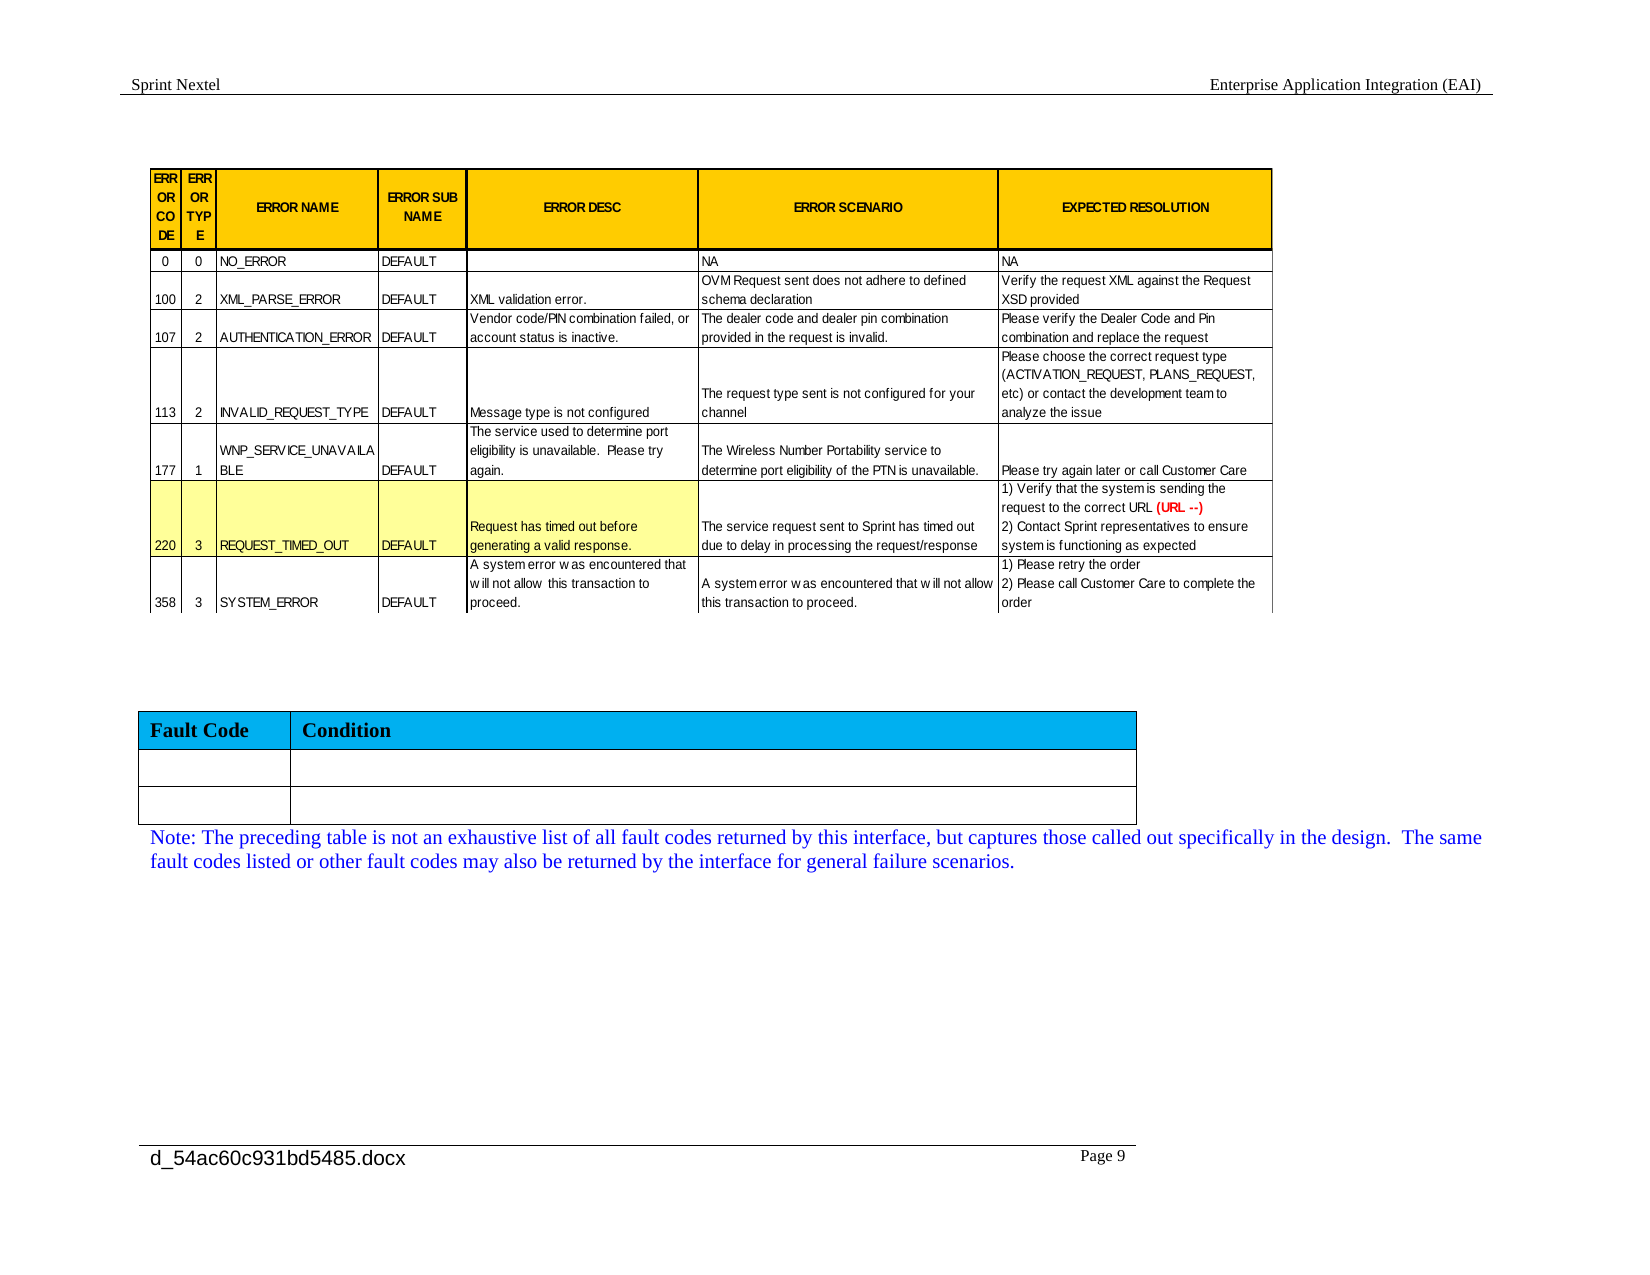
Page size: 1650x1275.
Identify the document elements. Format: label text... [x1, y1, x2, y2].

table_cell [291, 750, 1136, 786]
table_cell [291, 787, 1136, 824]
table_header Condition [291, 712, 1136, 749]
table_cell [139, 787, 290, 824]
text Note: The preceding table is not an exhaustive list of all fault codes returned by this interface, but captures those called out specifically in the design. The same fault codes listed or other fault codes may also be returned by the interface for general failure scenarios. [150, 825, 1500, 873]
table_header Fault Code [139, 712, 290, 749]
table_cell [139, 750, 290, 786]
